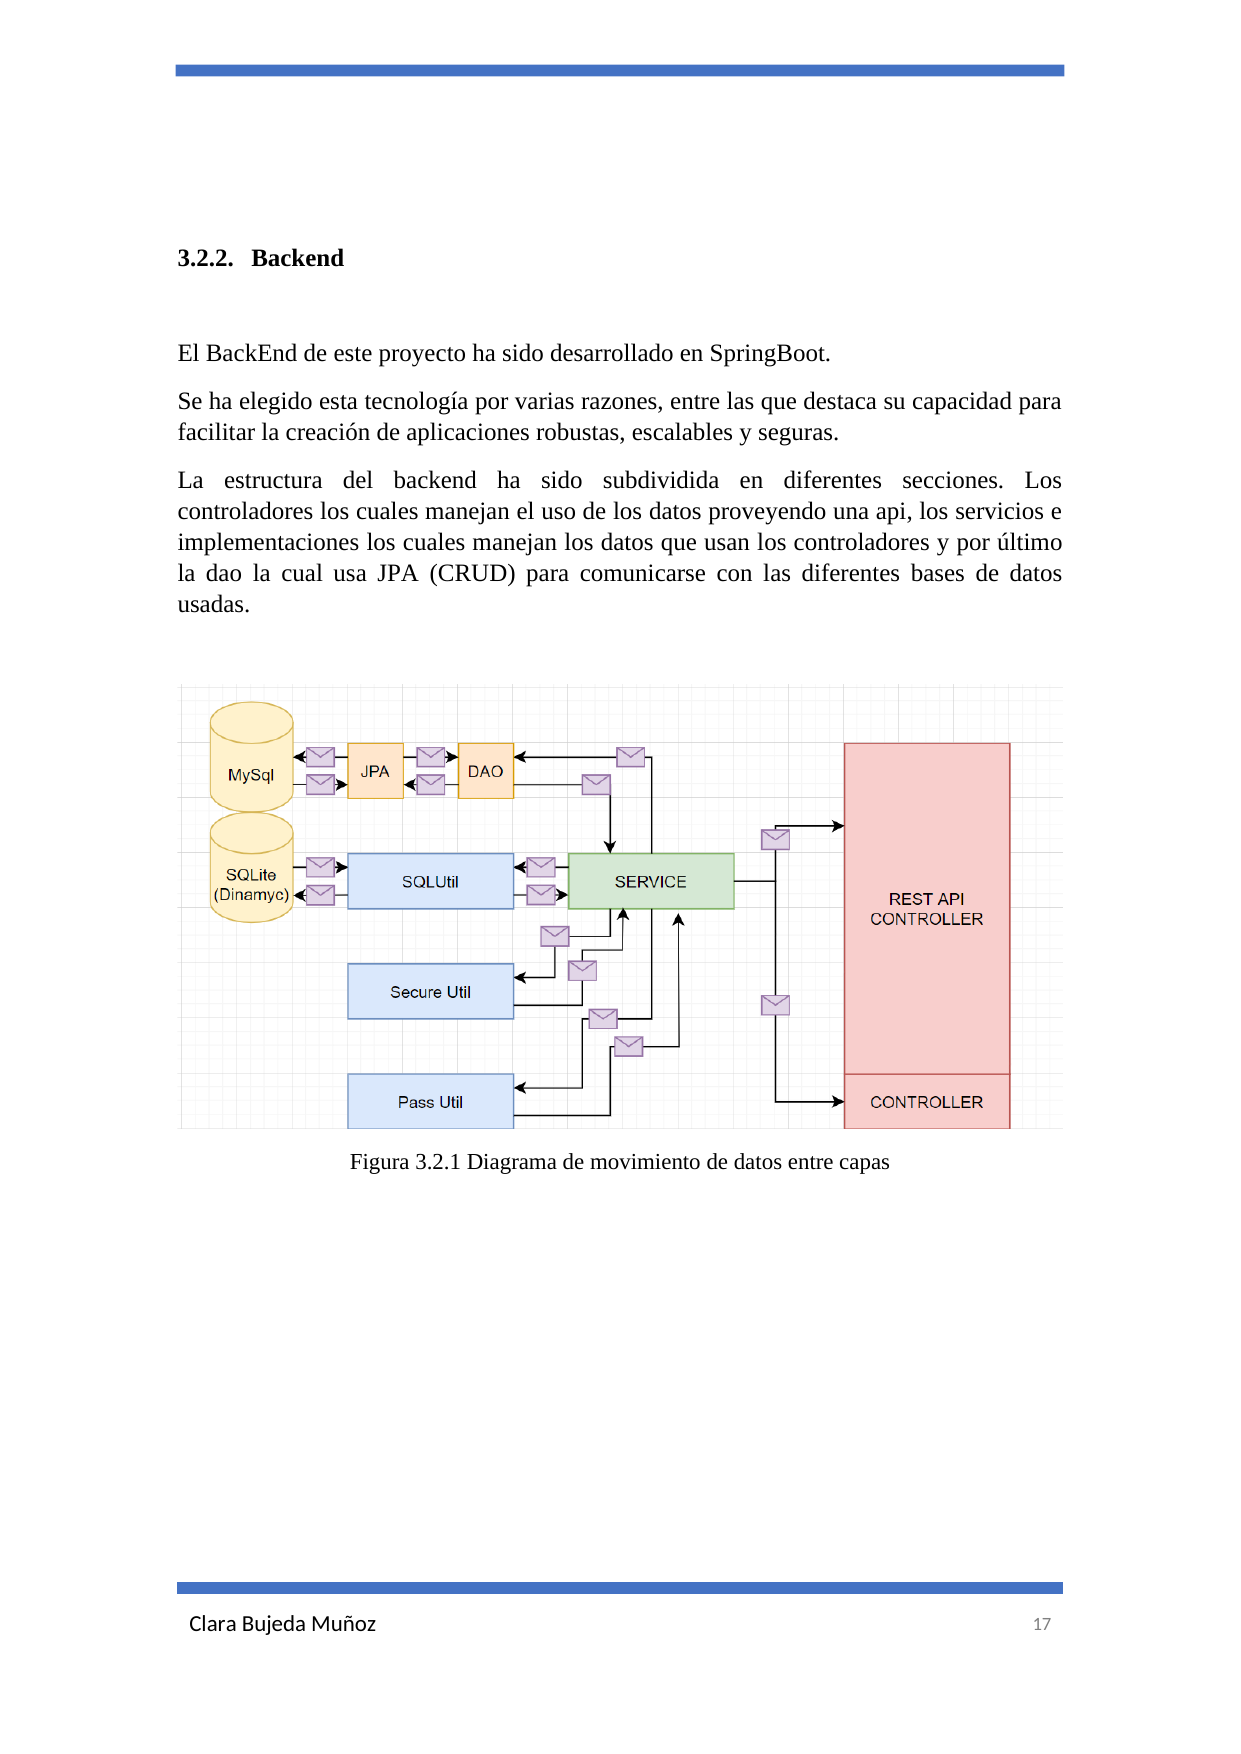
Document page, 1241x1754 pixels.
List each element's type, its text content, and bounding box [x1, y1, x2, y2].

picture [177, 684, 1063, 1129]
text Figura 3.2.1 Diagrama de movimiento de datos entre capas [177, 1148, 1063, 1174]
text 3.2.2. Backend [177, 243, 1063, 272]
text La estructura del backend ha sido subdividida en diferentes secciones. Los controladores los cuales manejan el uso de los datos proveyendo una api, los servicios e implementaciones los cuales manejan los datos que usan los controladores y por último la dao la cual usa JPA (CRUD) para comunicarse con las diferentes bases de datos usadas. [177, 465, 1063, 618]
text El BackEnd de este proyecto ha sido desarrollado en SpringBoot. [177, 338, 1063, 367]
text Se ha elegido esta tecnología por varias razones, entre las que destaca su capacidad para facilitar la creación de aplicaciones robustas, escalables y seguras. [177, 386, 1063, 446]
